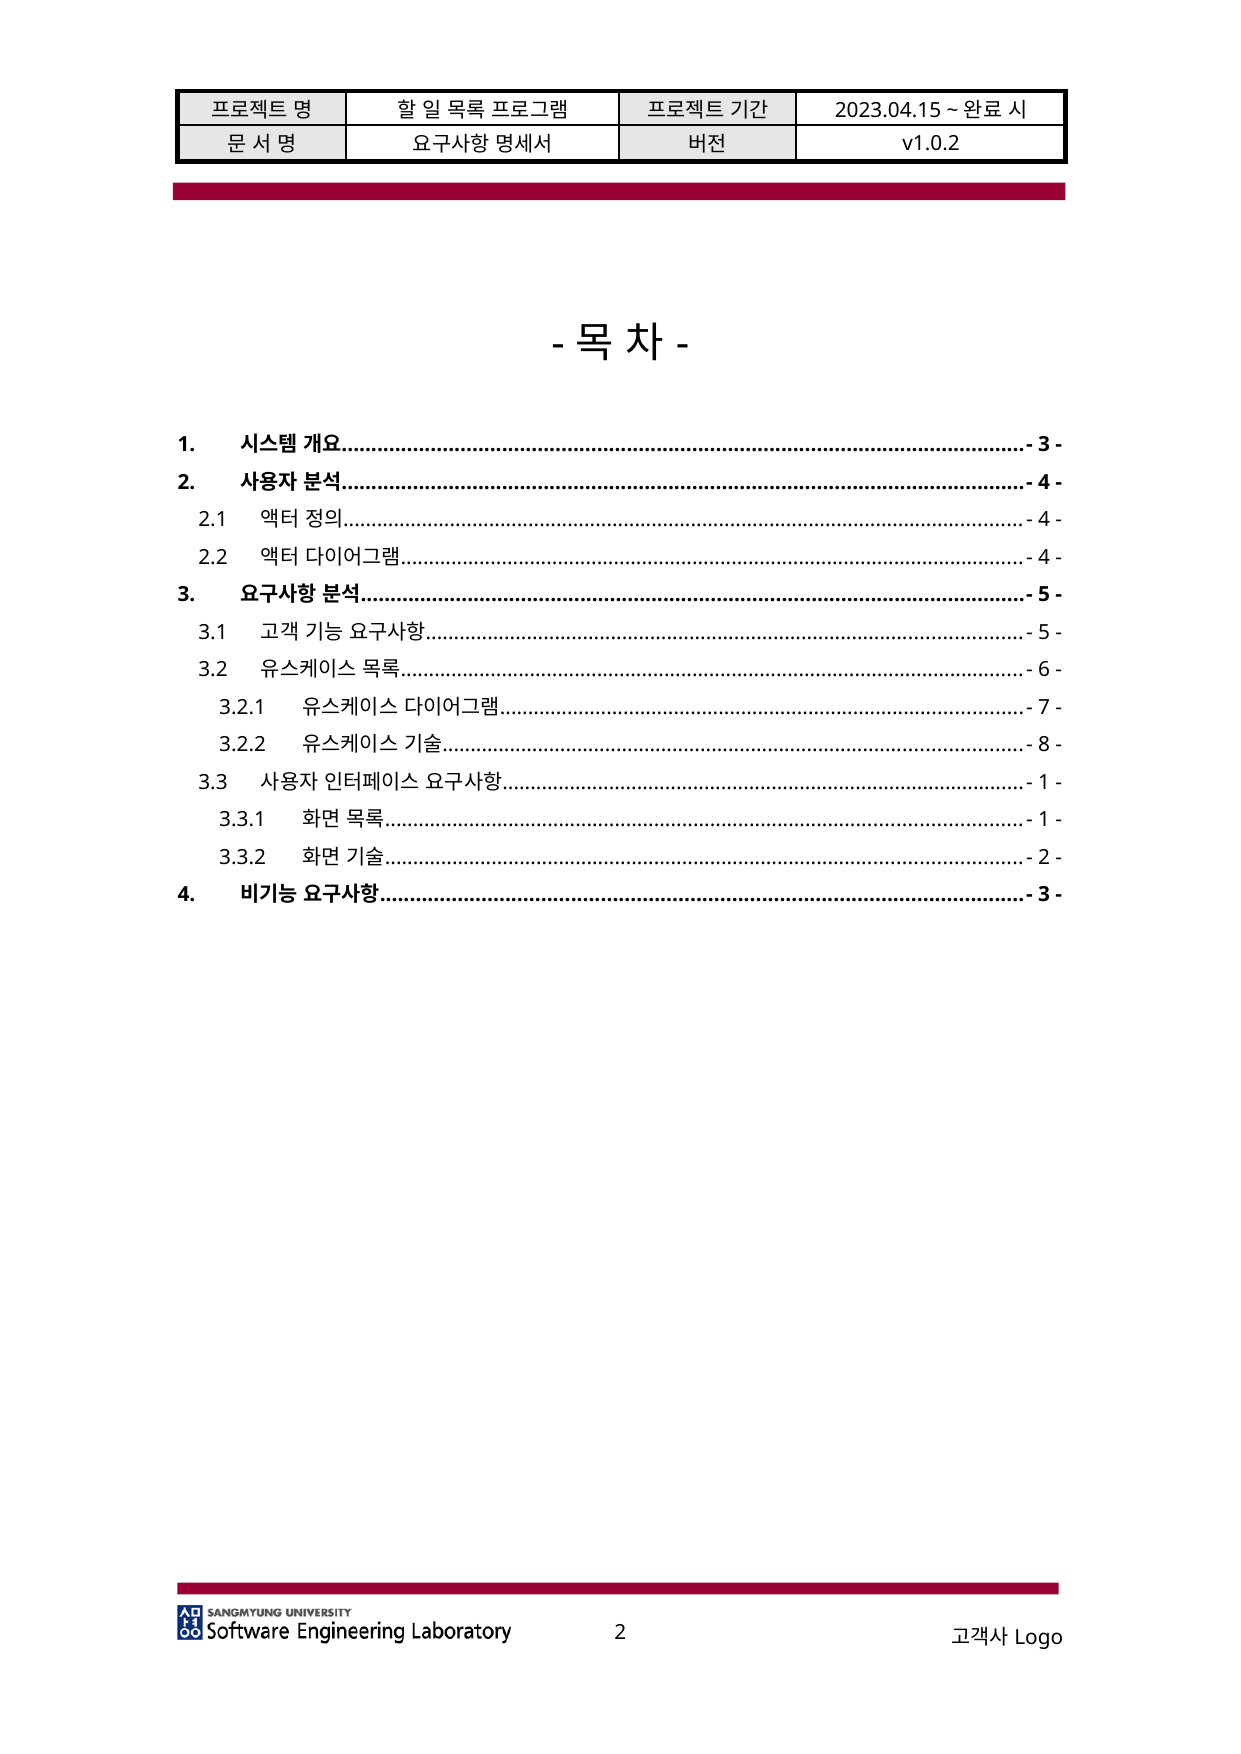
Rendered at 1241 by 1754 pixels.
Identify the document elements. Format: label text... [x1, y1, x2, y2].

text 3.1 고객 기능 요구사항 - 5 - [198, 611, 1063, 649]
text 3.2.2 유스케이스 기술 - 8 - [219, 724, 1063, 761]
text 2.1 액터 정의 - 4 - [198, 499, 1063, 536]
text 1. 시스템 개요 - 3 - [177, 424, 1063, 461]
text 3.2 유스케이스 목록 - 6 - [198, 649, 1063, 686]
text 3.3 사용자 인터페이스 요구사항 - 1 - [198, 761, 1063, 799]
text 2.2 액터 다이어그램 - 4 - [198, 536, 1063, 574]
text 3.3.1 화면 목록 - 1 - [219, 799, 1063, 836]
text - 목 차 - [177, 302, 1063, 377]
picture [177, 1605, 515, 1645]
text 3.3.2 화면 기술 - 2 - [219, 836, 1063, 874]
text 4. 비기능 요구사항 - 3 - [177, 874, 1063, 911]
text 3. 요구사항 분석 - 5 - [177, 574, 1063, 611]
text 2. 사용자 분석 - 4 - [177, 461, 1063, 499]
text 3.2.1 유스케이스 다이어그램 - 7 - [219, 686, 1063, 724]
